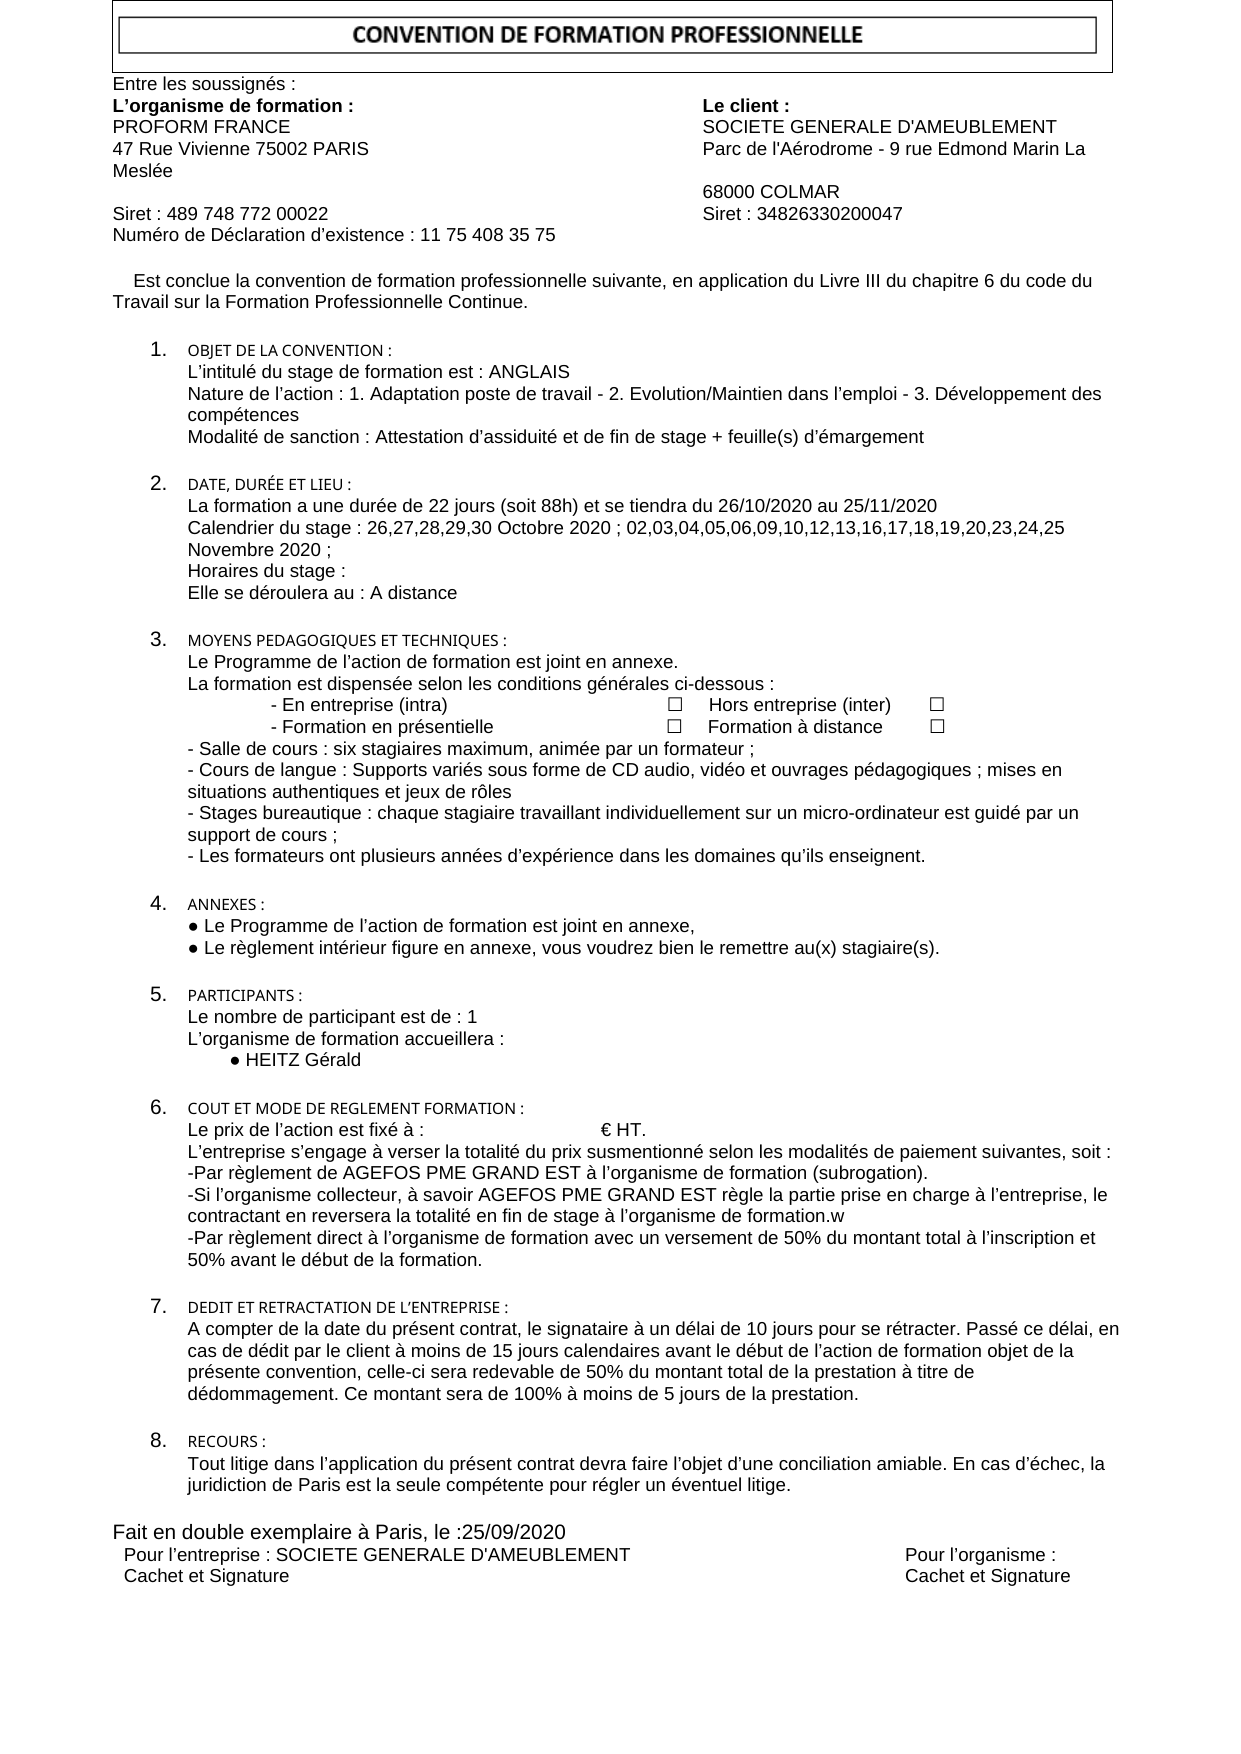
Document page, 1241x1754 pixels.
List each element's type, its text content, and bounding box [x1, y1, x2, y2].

text L’organisme de formation : Le client : [112, 95, 1128, 116]
list OBJET DE LA CONVENTION :L’intitulé du stage de formation est : ANGLAISNature de l’action : 1. Adaptation poste de travail - 2. Evolution/Maintien dans l’emploi - 3. Développement des compétencesModalité de sanction : Attestation d’assiduité et de fin de stage + feuille(s) d’émargement [150, 337, 1128, 447]
text 47 Rue Vivienne 75002 PARIS Parc de l'Aérodrome - 9 rue Edmond Marin La Meslée [112, 138, 1128, 181]
text Est conclue la convention de formation professionnelle suivante, en application du Livre III du chapitre 6 du code du Travail sur la Formation Professionnelle Continue. [112, 269, 1128, 313]
list MOYENS PEDAGOGIQUES ET TECHNIQUES :Le Programme de l’action de formation est joint en annexe.La formation est dispensée selon les conditions générales ci-dessous : - En entreprise (intra) ☐ Hors entreprise (inter) ☐ - Formation en présentielle ☐ Formation à distance ☐- Salle de cours : six stagiaires maximum, animée par un formateur ;- Cours de langue : Supports variés sous forme de CD audio, vidéo et ouvrages pédagogiques ; mises en situations authentiques et jeux de rôles- Stages bureautique : chaque stagiaire travaillant individuellement sur un micro-ordinateur est guidé par un support de cours ;- Les formateurs ont plusieurs années d’expérience dans les domaines qu’ils enseignent. [150, 627, 1128, 867]
table_cell Cachet et Signature [113, 1565, 894, 1587]
list COUT ET MODE DE REGLEMENT FORMATION :Le prix de l’action est fixé à : € HT.L’entreprise s’engage à verser la totalité du prix susmentionné selon les modalités de paiement suivantes, soit :-Par règlement de AGEFOS PME GRAND EST à l’organisme de formation (subrogation).-Si l’organisme collecteur, à savoir AGEFOS PME GRAND EST règle la partie prise en charge à l’entreprise, le contractant en reversera la totalité en fin de stage à l’organisme de formation.w-Par règlement direct à l’organisme de formation avec un versement de 50% du montant total à l’inscription et 50% avant le début de la formation. [150, 1095, 1128, 1270]
list RECOURS :Tout litige dans l’application du présent contrat devra faire l’objet d’une conciliation amiable. En cas d’échec, la juridiction de Paris est la seule compétente pour régler un éventuel litige. [150, 1428, 1128, 1496]
table_cell Cachet et Signature [894, 1565, 1154, 1587]
text 68000 COLMAR [112, 181, 1128, 202]
text Siret : 489 748 772 00022 Siret : 34826330200047 [112, 202, 1128, 224]
text Fait en double exemplaire à Paris, le :25/09/2020 [112, 1519, 1128, 1543]
table_header Pour l’organisme : [894, 1544, 1154, 1565]
text Numéro de Déclaration d’existence : 11 75 408 35 75 [112, 224, 1128, 246]
table_header Pour l’entreprise : SOCIETE GENERALE D'AMEUBLEMENT [113, 1544, 894, 1565]
list DEDIT ET RETRACTATION DE L’ENTREPRISE :A compter de la date du présent contrat, le signataire à un délai de 10 jours pour se rétracter. Passé ce délai, en cas de dédit par le client à moins de 15 jours calendaires avant le début de l’action de formation objet de la présente convention, celle-ci sera redevable de 50% du montant total de la prestation à titre de dédommagement. Ce montant sera de 100% à moins de 5 jours de la prestation. [150, 1294, 1128, 1404]
list DATE, DURÉE ET LIEU :La formation a une durée de 22 jours (soit 88h) et se tiendra du 26/10/2020 au 25/11/2020Calendrier du stage : 26,27,28,29,30 Octobre 2020 ; 02,03,04,05,06,09,10,12,13,16,17,18,19,20,23,24,25 Novembre 2020 ; Horaires du stage : Elle se déroulera au : A distance [150, 471, 1128, 603]
list PARTICIPANTS :Le nombre de participant est de : 1L’organisme de formation accueillera : ● HEITZ Gérald [150, 982, 1128, 1071]
picture [113, 1, 1112, 72]
text Entre les soussignés : [112, 24, 1128, 95]
text PROFORM FRANCE SOCIETE GENERALE D'AMEUBLEMENT [112, 116, 1128, 138]
list ANNEXES :● Le Programme de l’action de formation est joint en annexe,● Le règlement intérieur figure en annexe, vous voudrez bien le remettre au(x) stagiaire(s). [150, 891, 1128, 958]
